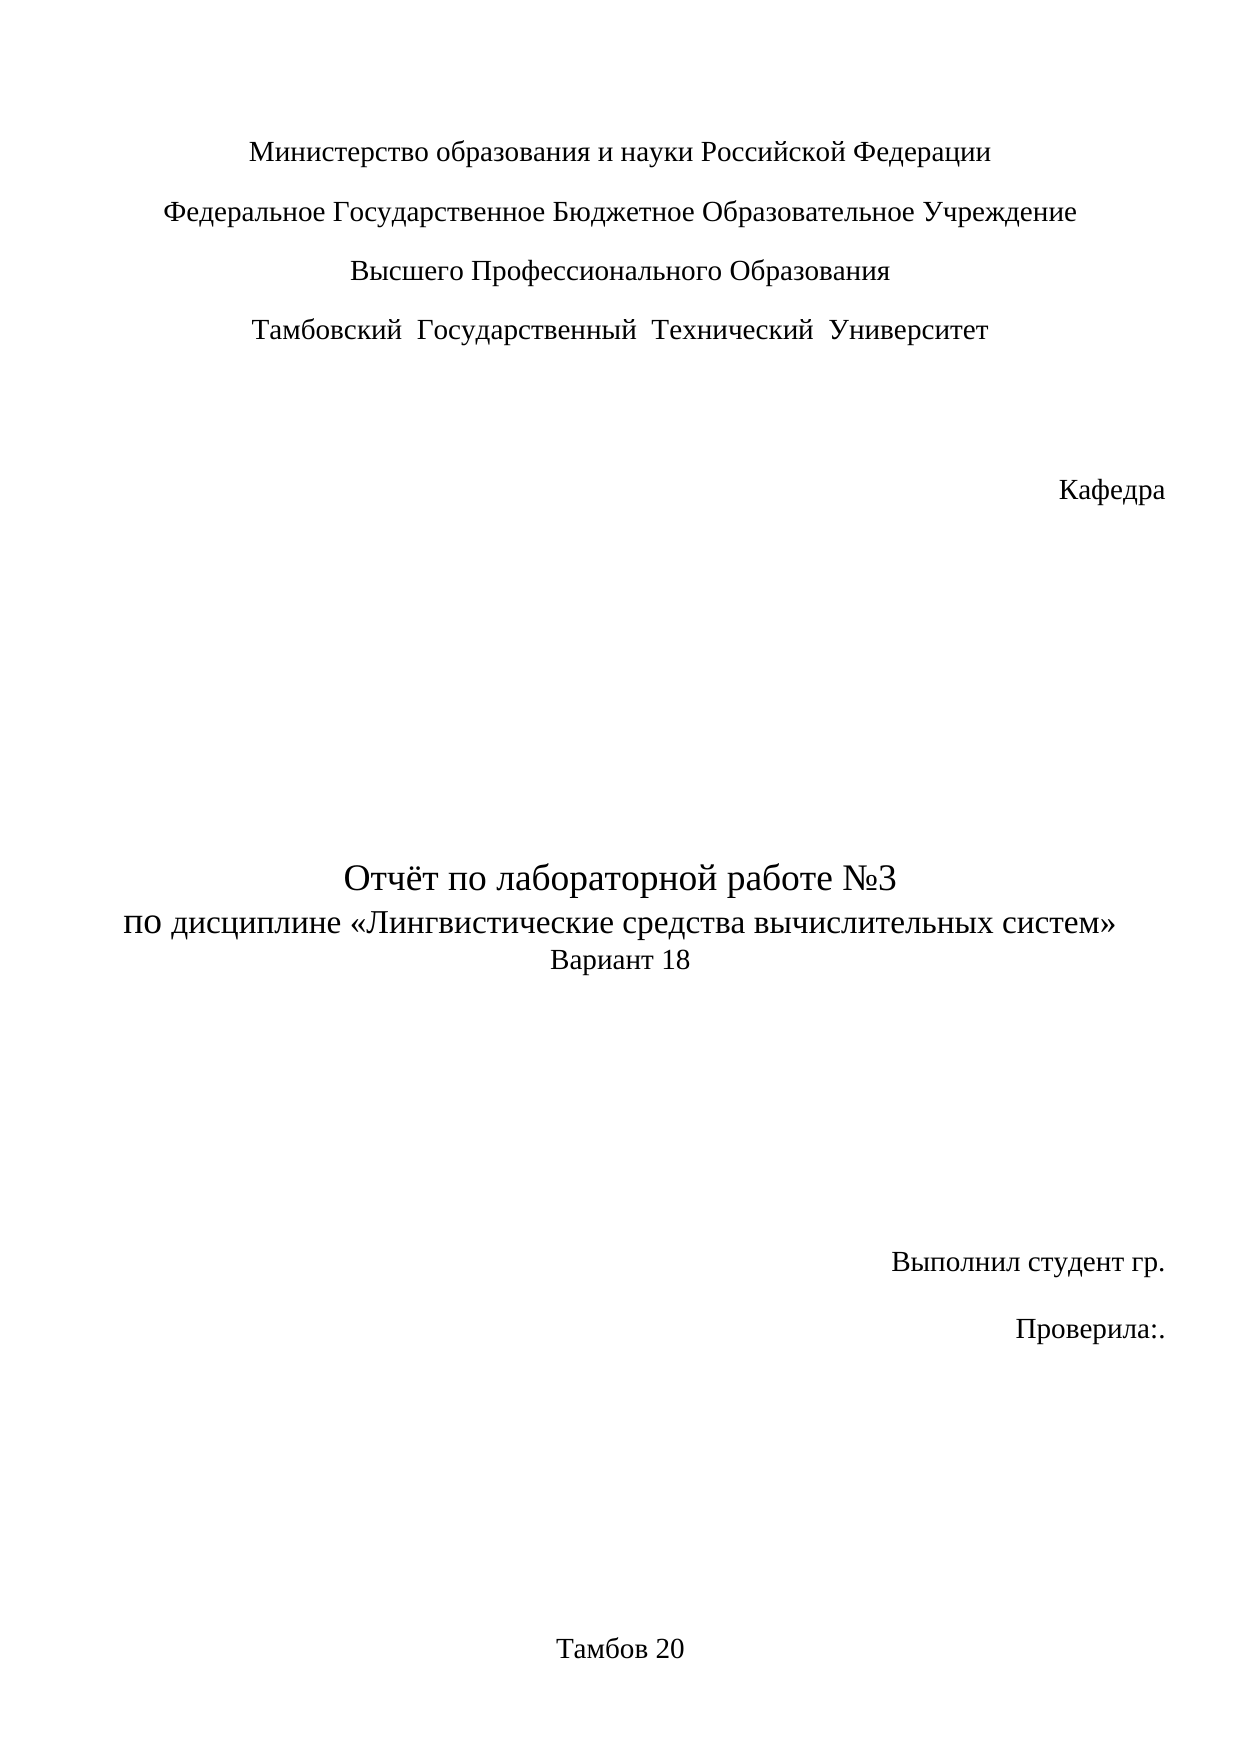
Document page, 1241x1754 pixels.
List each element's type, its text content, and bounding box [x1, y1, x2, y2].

text Министерство образования и науки Российской Федерации [75, 134, 1165, 168]
text Отчёт по лабораторной работе №3 [75, 856, 1165, 899]
text Проверила:. [75, 1311, 1165, 1344]
text Тамбовский Государственный Технический Университет [75, 312, 1165, 346]
text Вариант 18 [75, 942, 1165, 976]
text Выполнил студент гр. [75, 1244, 1165, 1277]
text Тамбов 20 [75, 1631, 1165, 1664]
text Кафедра [75, 472, 1165, 506]
text Федеральное Государственное Бюджетное Образовательное Учреждение [75, 194, 1165, 227]
text Высшего Профессионального Образования [75, 253, 1165, 287]
text по дисциплине «Лингвистические средства вычислительных систем» [75, 899, 1165, 942]
